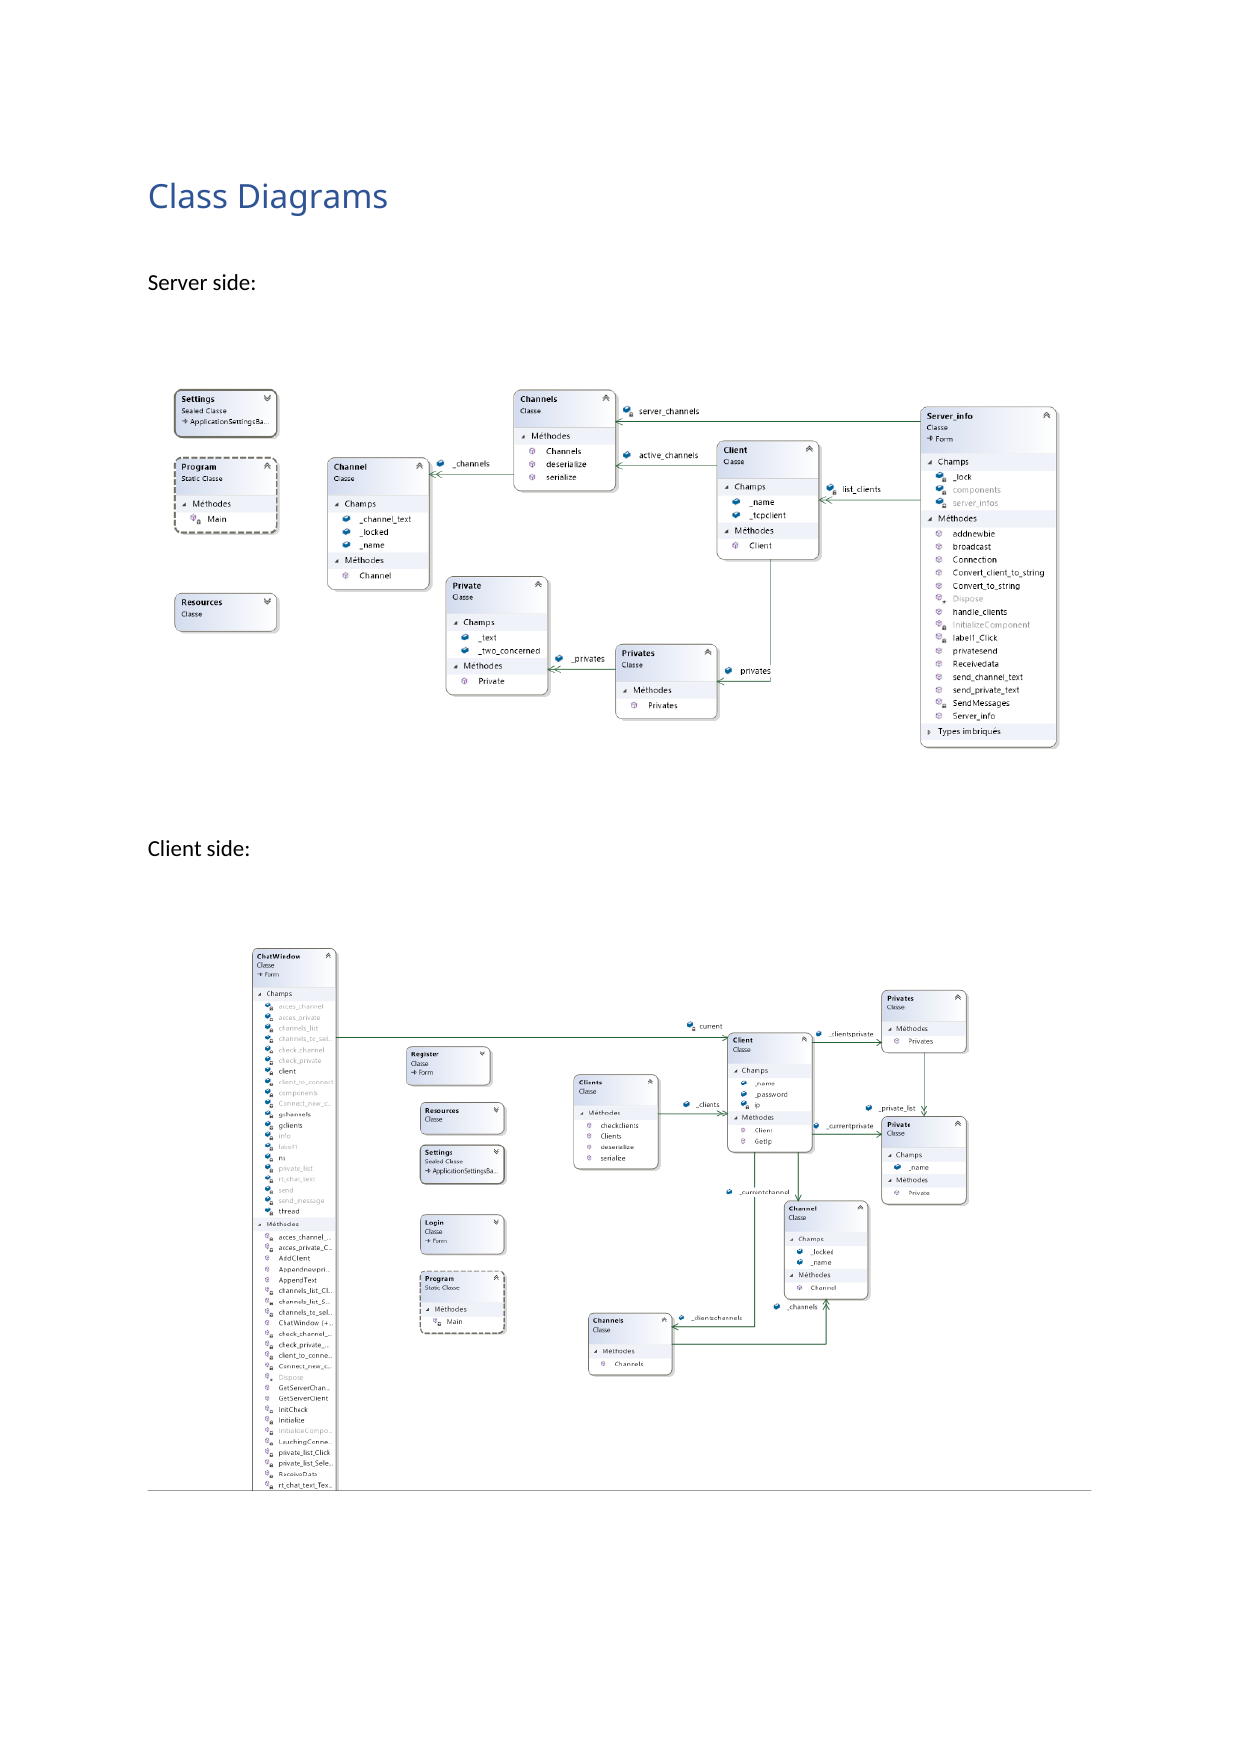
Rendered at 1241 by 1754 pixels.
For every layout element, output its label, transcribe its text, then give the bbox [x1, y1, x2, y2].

picture [147, 362, 1092, 769]
text Client side: [148, 834, 1093, 862]
text Server side: [148, 268, 1093, 296]
subtitle Class Diagrams [148, 173, 1093, 218]
picture [147, 927, 1092, 1491]
